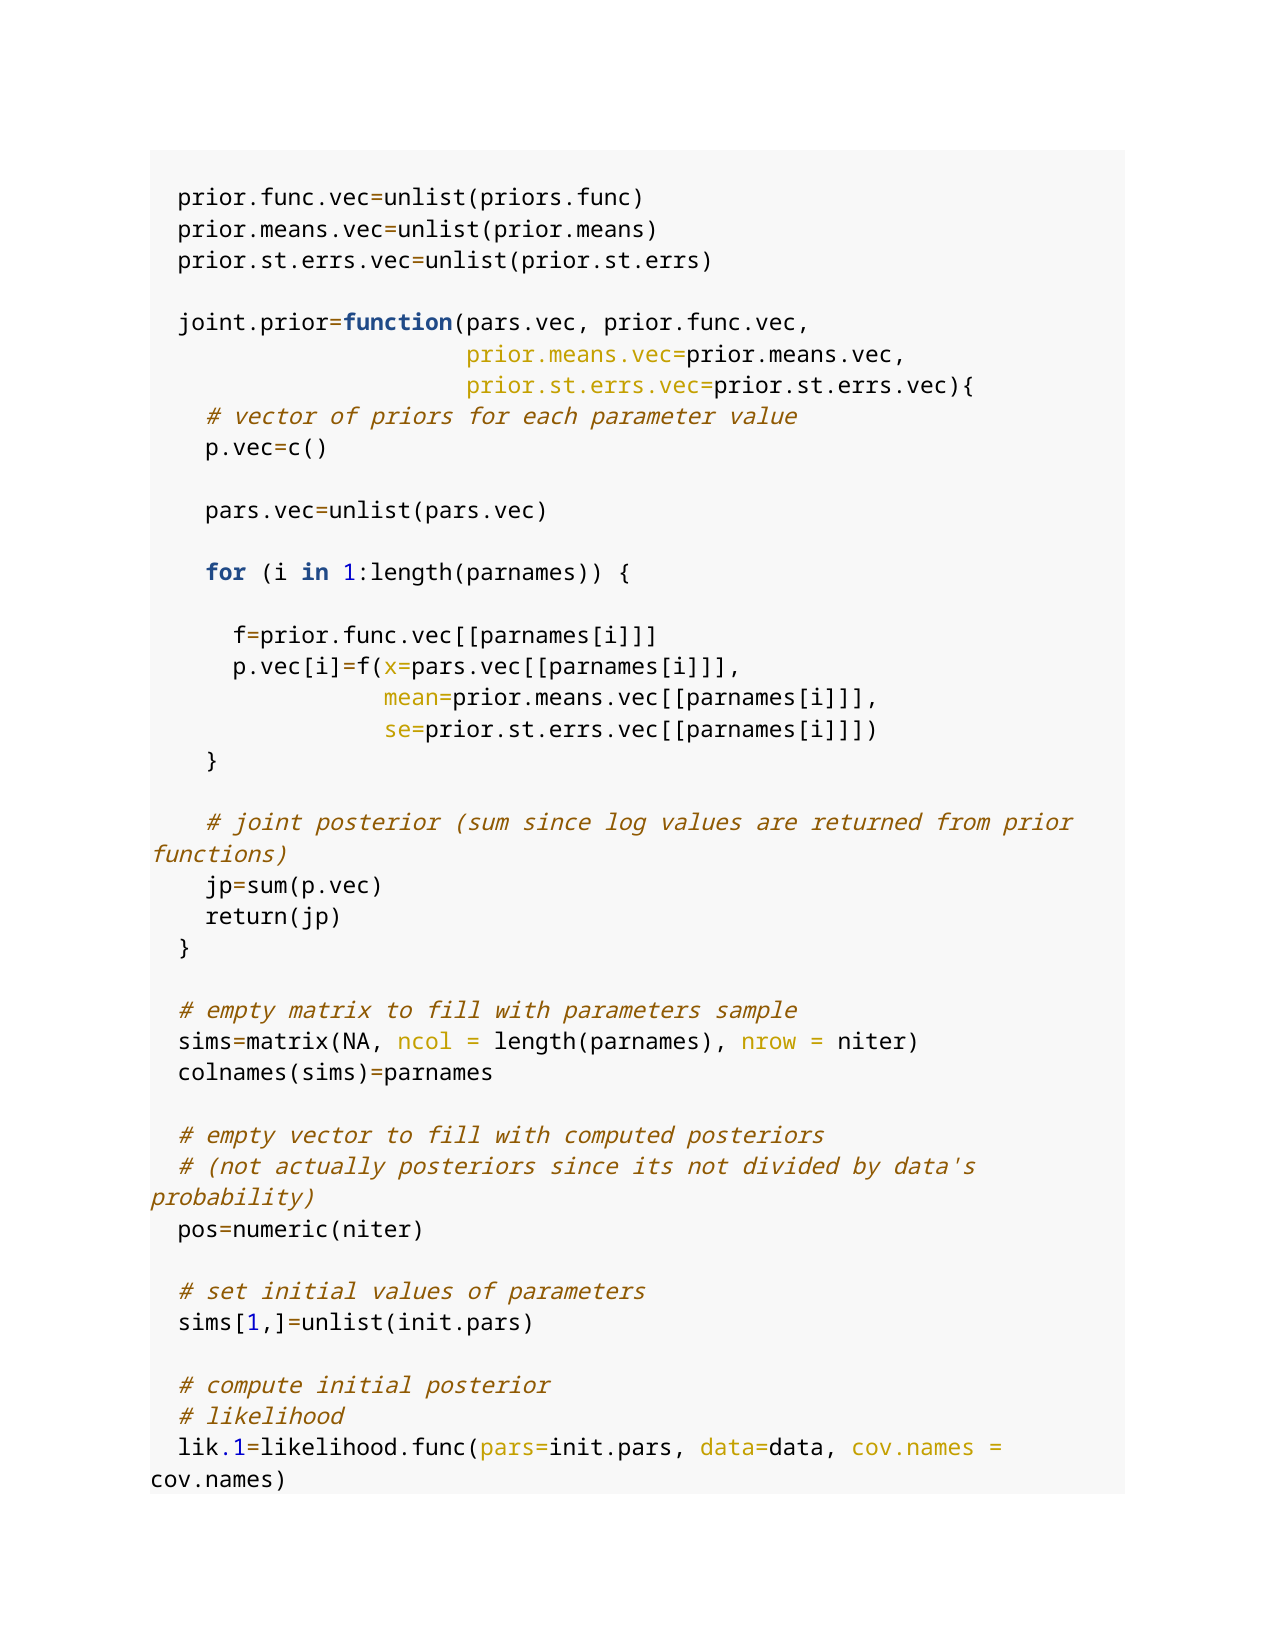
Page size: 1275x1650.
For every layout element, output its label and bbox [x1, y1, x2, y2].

text [150, 150, 1125, 1494]
